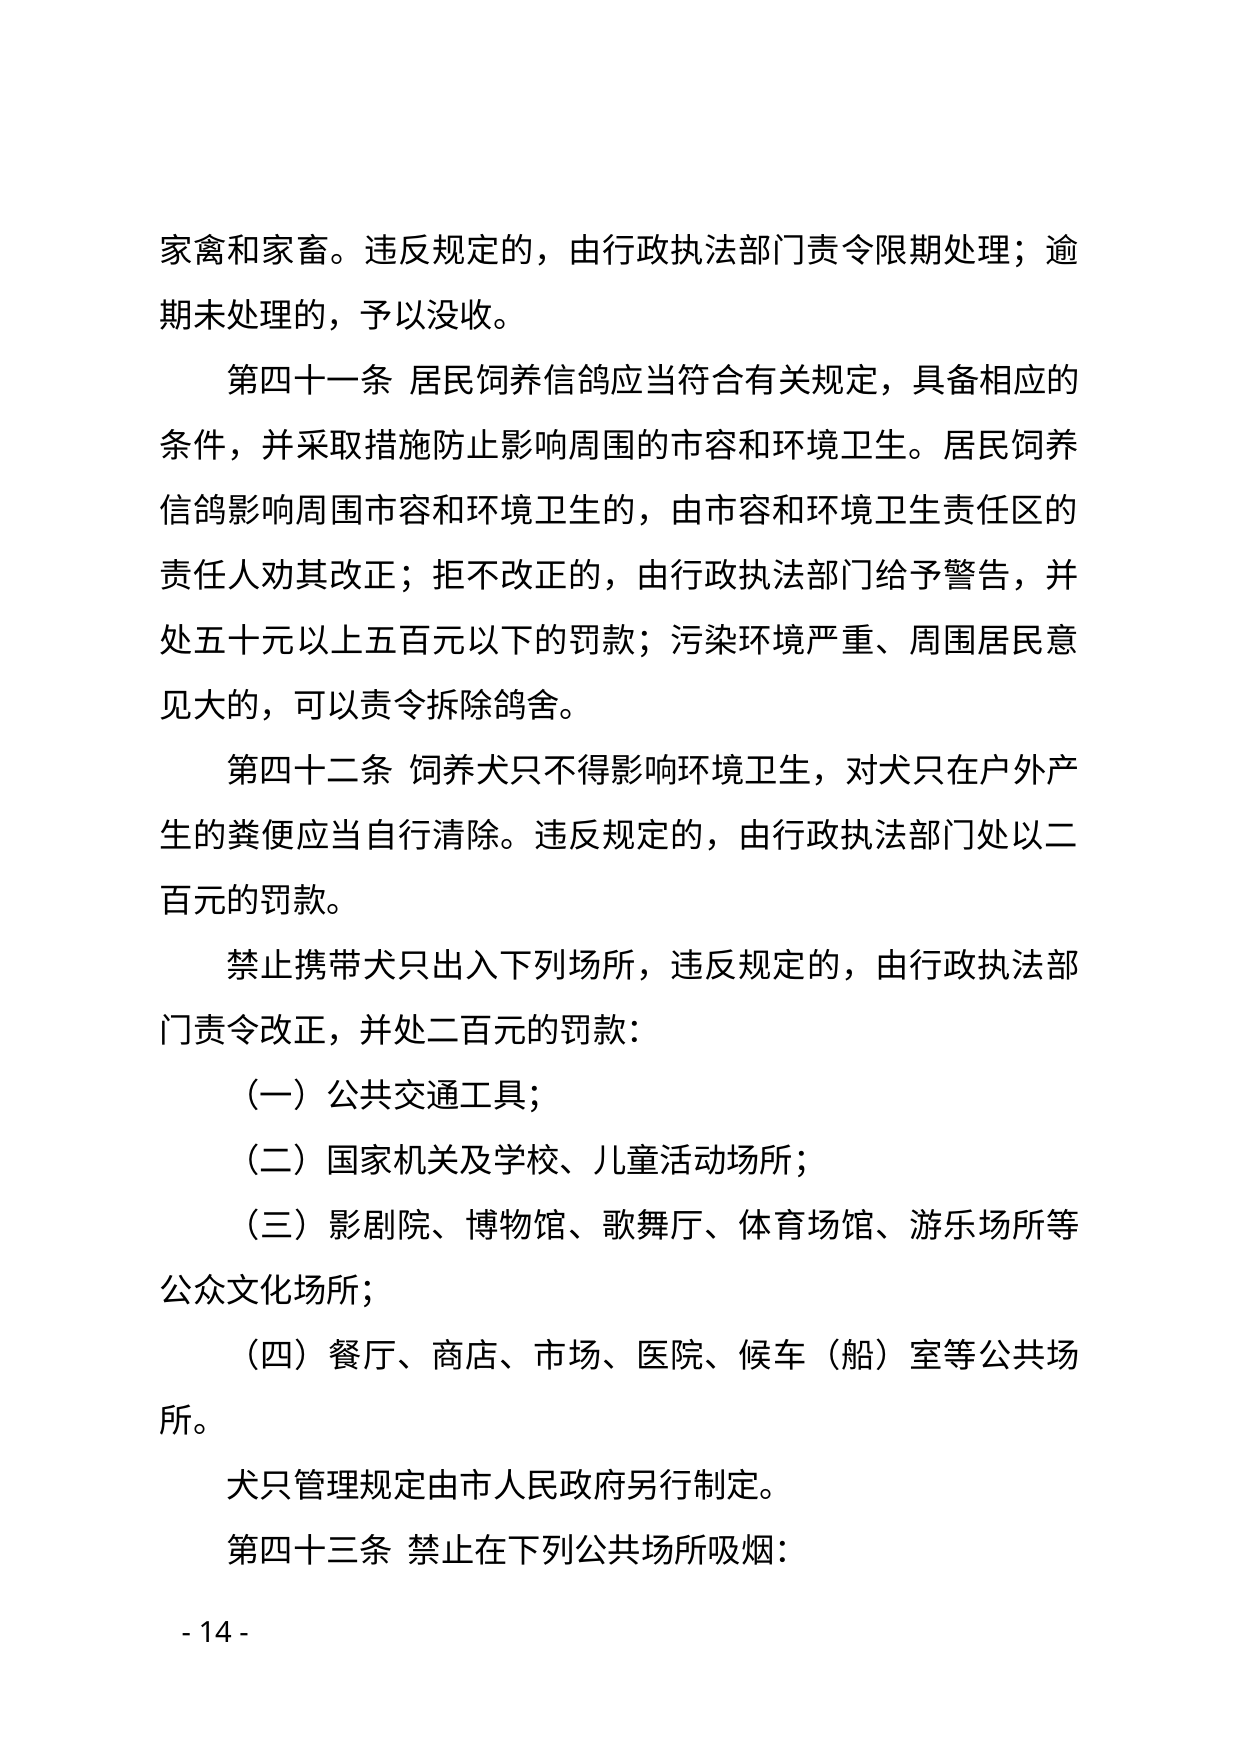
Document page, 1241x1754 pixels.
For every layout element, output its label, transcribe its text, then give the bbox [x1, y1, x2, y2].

text 第四十二条 饲养犬只不得影响环境卫生，对犬只在户外产生的粪便应当自行清除。违反规定的，由行政执法部门处以二百元的罚款。 [159, 735, 1081, 930]
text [159, 215, 1081, 345]
text （二）国家机关及学校、儿童活动场所； [159, 1125, 1081, 1190]
text （一）公共交通工具； [159, 1060, 1081, 1125]
text （三）影剧院、博物馆、歌舞厅、体育场馆、游乐场所等公众文化场所； [159, 1190, 1081, 1320]
text 禁止携带犬只出入下列场所，违反规定的，由行政执法部门责令改正，并处二百元的罚款： [159, 930, 1081, 1060]
text 第四十一条 居民饲养信鸽应当符合有关规定，具备相应的条件，并采取措施防止影响周围的市容和环境卫生。居民饲养信鸽影响周围市容和环境卫生的，由市容和环境卫生责任区的责任人劝其改正；拒不改正的，由行政执法部门给予警告，并处五十元以上五百元以下的罚款；污染环境严重、周围居民意见大的，可以责令拆除鸽舍。 [159, 345, 1081, 735]
text 犬只管理规定由市人民政府另行制定。 [159, 1450, 1081, 1515]
text 第四十三条 禁止在下列公共场所吸烟： [159, 1515, 1081, 1580]
text （四）餐厅、商店、市场、医院、候车（船）室等公共场所。 [159, 1320, 1081, 1450]
